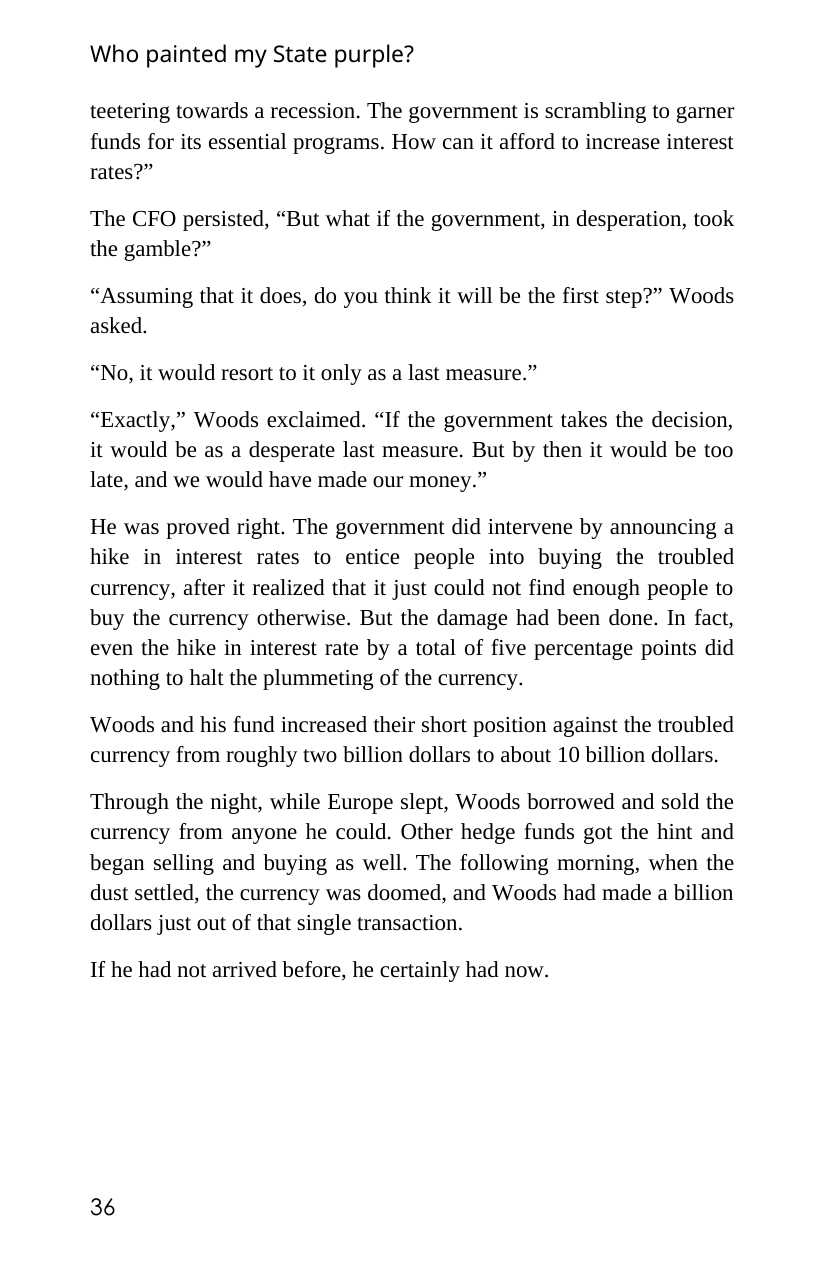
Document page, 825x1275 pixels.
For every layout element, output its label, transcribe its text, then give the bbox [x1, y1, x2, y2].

text “Assuming that it does, do you think it will be the first step?” Woods asked. [90, 282, 735, 338]
text Through the night, while Europe slept, Woods borrowed and sold the currency from anyone he could. Other hedge funds got the hint and began selling and buying as well. The following morning, when the dust settled, the currency was doomed, and Woods had made a billion dollars just out of that single transaction. [90, 788, 735, 935]
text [90, 97, 735, 184]
text If he had not arrived before, he certainly had now. [90, 956, 735, 982]
text “Exactly,” Woods exclaimed. “If the government takes the decision, it would be as a desperate last measure. But by then it would be too late, and we would have made our money.” [90, 406, 735, 493]
text The CFO persisted, “But what if the government, in desperation, took the gamble?” [90, 205, 735, 261]
text He was proved right. The government did intervene by announcing a hike in interest rates to entice people into buying the troubled currency, after it realized that it just could not find enough people to buy the currency otherwise. But the damage had been done. In fact, even the hike in interest rate by a total of five percentage points did nothing to halt the plummeting of the currency. [90, 513, 735, 691]
text “No, it would resort to it only as a last measure.” [90, 359, 735, 385]
text Woods and his fund increased their short position against the troubled currency from roughly two billion dollars to about 10 billion dollars. [90, 711, 735, 768]
